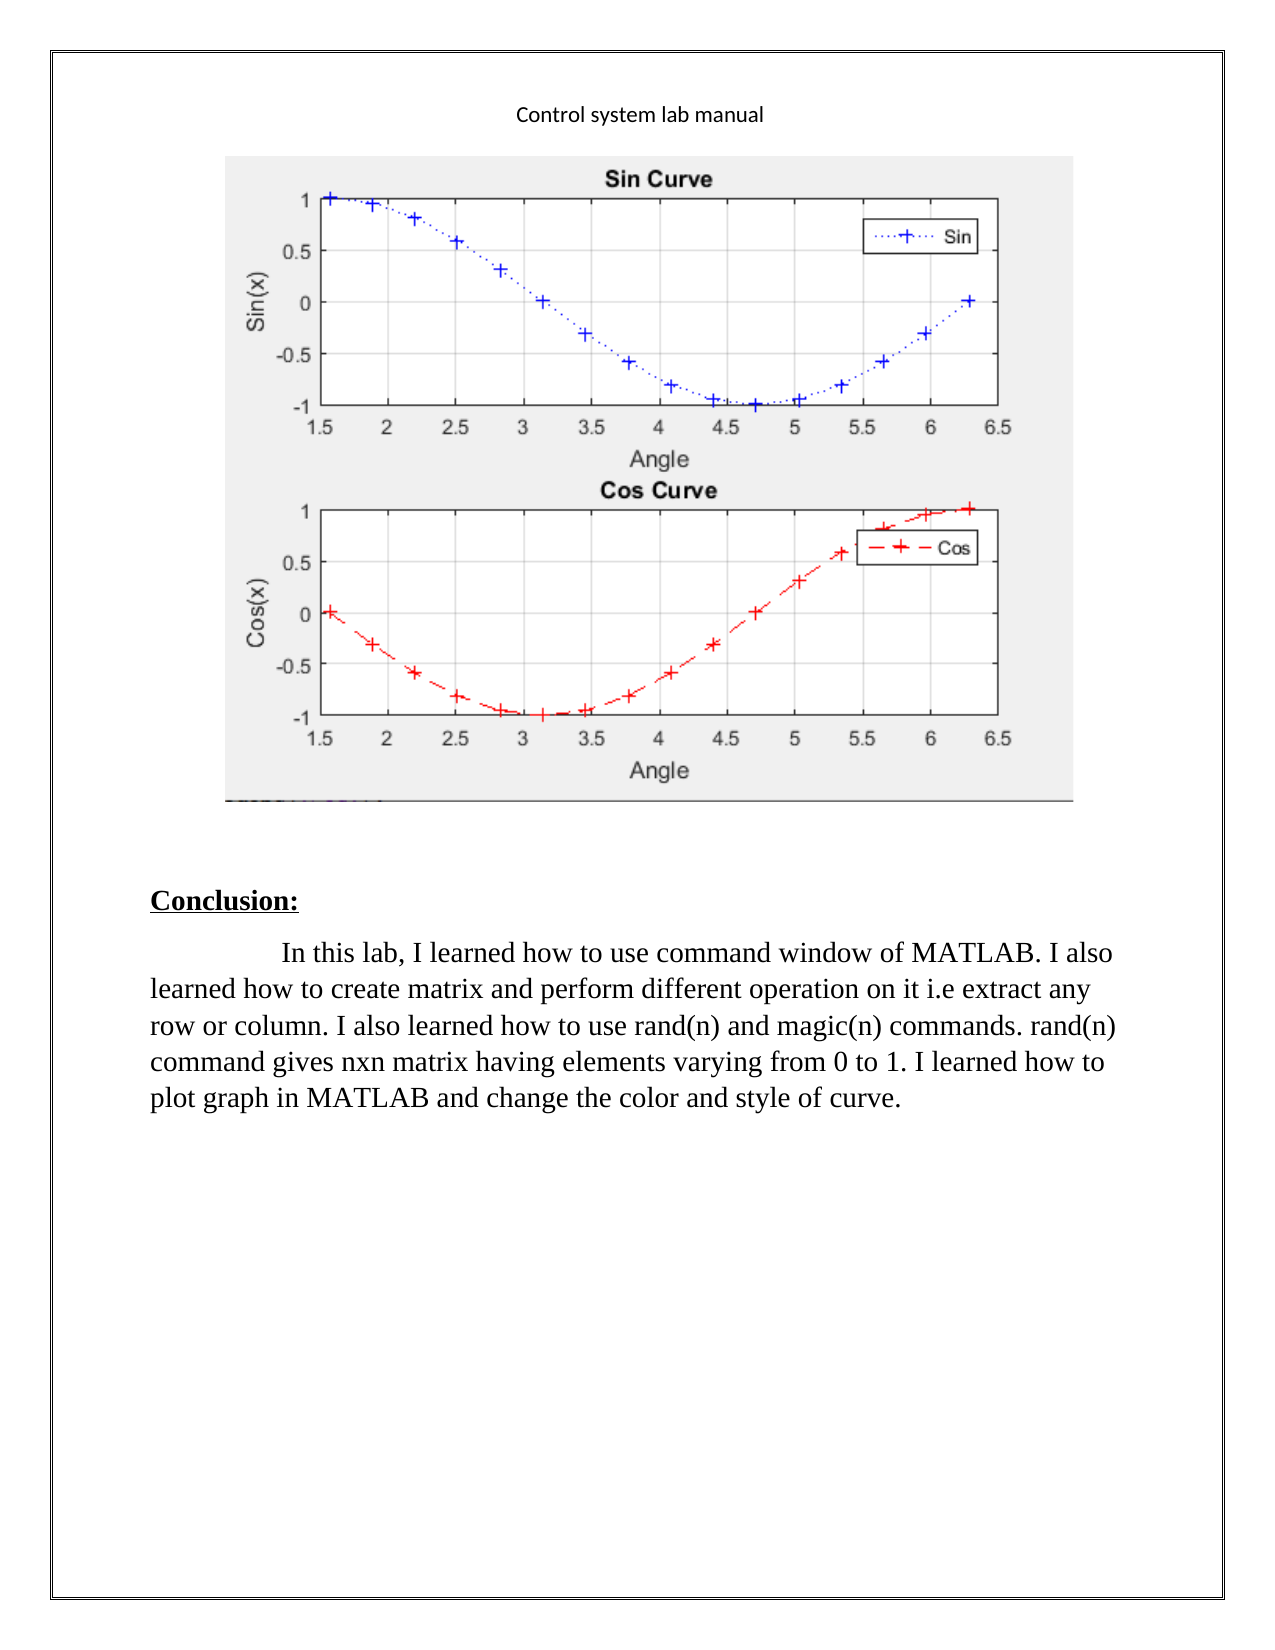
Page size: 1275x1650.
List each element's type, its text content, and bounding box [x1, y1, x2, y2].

text In this lab, I learned how to use command window of MATLAB. I also learned how to create matrix and perform different operation on it i.e extract any row or column. I also learned how to use rand(n) and magic(n) commands. rand(n) command gives nxn matrix having elements varying from 0 to 1. I learned how to plot graph in MATLAB and change the color and style of curve. [150, 936, 1125, 1114]
text Conclusion: [150, 883, 1125, 916]
picture [225, 156, 1074, 802]
